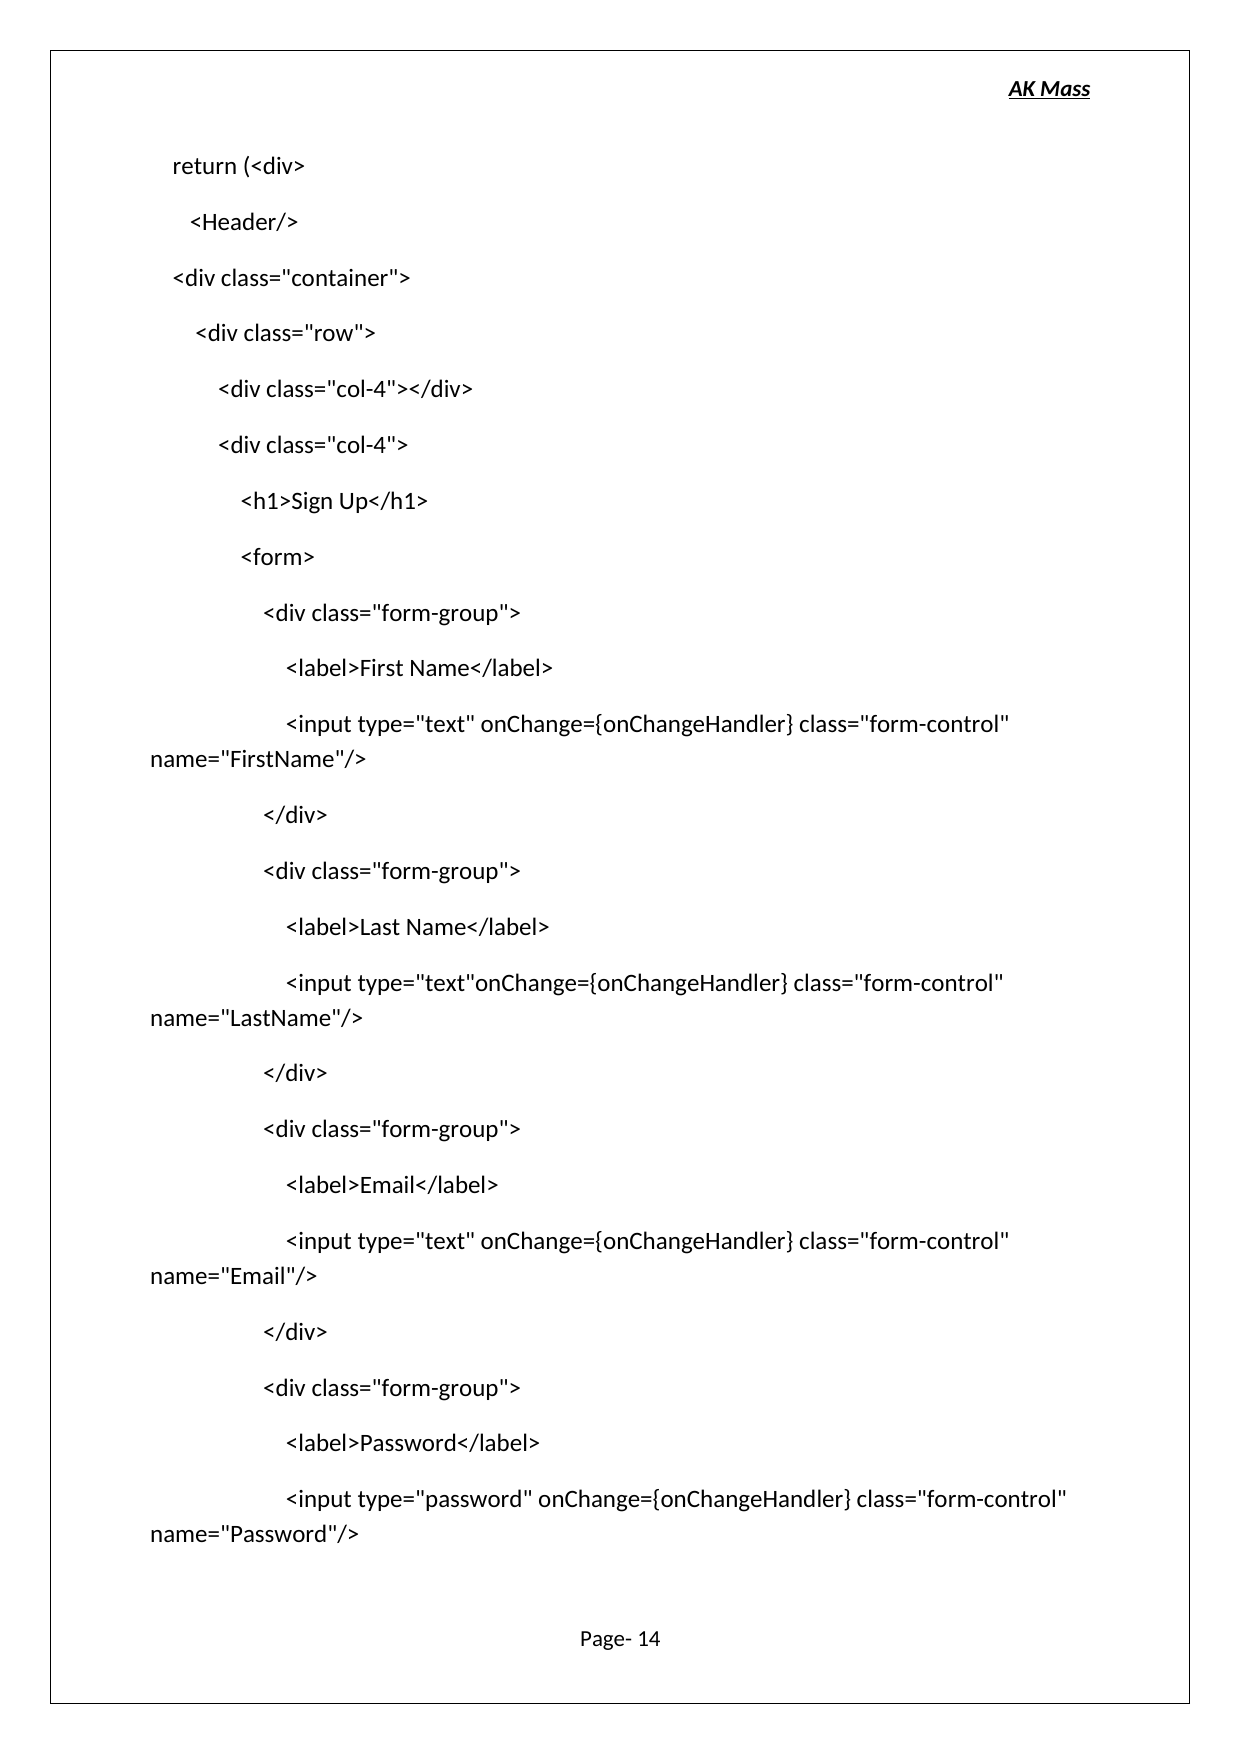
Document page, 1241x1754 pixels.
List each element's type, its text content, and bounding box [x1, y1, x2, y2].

text <div class="form-group"> [150, 855, 1090, 886]
text <div class="row"> [150, 317, 1090, 348]
text <input type="text"onChange={onChangeHandler} class="form-control" name="LastName"/> [150, 967, 1090, 1032]
text <label>First Name</label> [150, 652, 1090, 683]
text <div class="col-4"> [150, 429, 1090, 460]
text </div> [150, 1057, 1090, 1088]
text <div class="container"> [150, 262, 1090, 292]
text return (<div> [150, 150, 1090, 181]
text <input type="text" onChange={onChangeHandler} class="form-control" name="FirstName"/> [150, 708, 1090, 774]
text </div> [150, 1316, 1090, 1346]
text <h1>Sign Up</h1> [150, 485, 1090, 516]
text <div class="form-group"> [150, 1113, 1090, 1144]
text <input type="password" onChange={onChangeHandler} class="form-control" name="Password"/> [150, 1483, 1090, 1549]
text <div class="form-group"> [150, 1372, 1090, 1402]
text </div> [150, 799, 1090, 830]
text <div class="col-4"></div> [150, 373, 1090, 404]
text <label>Last Name</label> [150, 911, 1090, 941]
text <Header/> [150, 206, 1090, 236]
text <form> [150, 541, 1090, 571]
text <label>Email</label> [150, 1169, 1090, 1200]
text <div class="form-group"> [150, 597, 1090, 627]
text <label>Password</label> [150, 1427, 1090, 1458]
text <input type="text" onChange={onChangeHandler} class="form-control" name="Email"/> [150, 1225, 1090, 1291]
